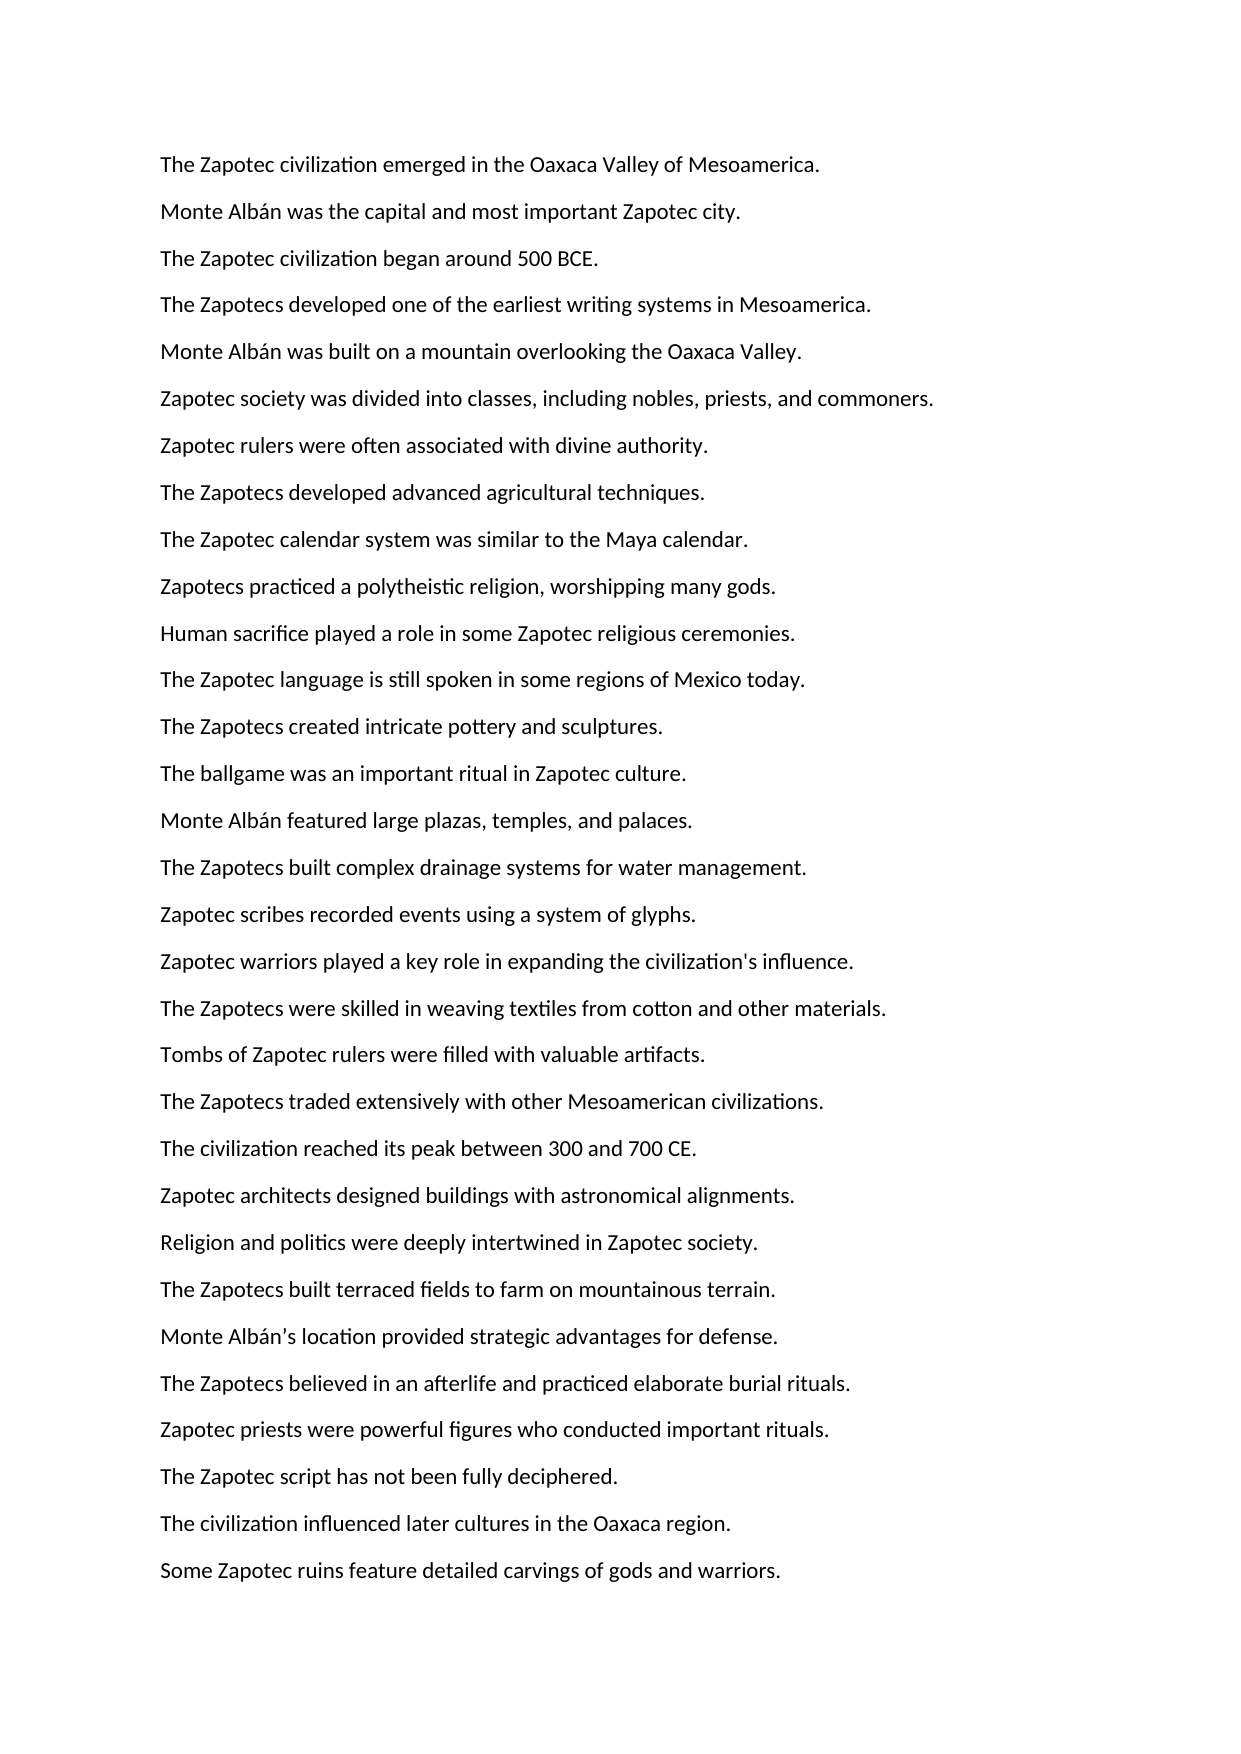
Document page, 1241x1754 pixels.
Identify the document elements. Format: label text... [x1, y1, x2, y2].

text The Zapotec civilization began around 500 BCE. [150, 244, 1090, 272]
text Zapotec society was divided into classes, including nobles, priests, and commoners. [150, 384, 1090, 412]
text Monte Albán was built on a mountain overlooking the Oaxaca Valley. [150, 337, 1090, 366]
text The Zapotecs built complex drainage systems for water management. [150, 853, 1090, 881]
text Tombs of Zapotec rulers were filled with valuable artifacts. [150, 1041, 1090, 1069]
text The Zapotec script has not been fully deciphered. [150, 1462, 1090, 1491]
text The Zapotecs were skilled in weaving textiles from cotton and other materials. [150, 994, 1090, 1022]
text The Zapotecs developed one of the earliest writing systems in Mesoamerica. [150, 291, 1090, 319]
text The civilization reached its peak between 300 and 700 CE. [150, 1134, 1090, 1162]
text Monte Albán featured large plazas, temples, and palaces. [150, 806, 1090, 834]
text Zapotec priests were powerful figures who conducted important rituals. [150, 1416, 1090, 1444]
text Zapotecs practiced a polytheistic religion, worshipping many gods. [150, 572, 1090, 600]
text Zapotec rulers were often associated with divine authority. [150, 431, 1090, 459]
text Monte Albán was the capital and most important Zapotec city. [150, 197, 1090, 225]
text The Zapotec calendar system was similar to the Maya calendar. [150, 525, 1090, 553]
text The Zapotecs created intricate pottery and sculptures. [150, 712, 1090, 741]
text Zapotec warriors played a key role in expanding the civilization's influence. [150, 947, 1090, 975]
text Religion and politics were deeply intertwined in Zapotec society. [150, 1228, 1090, 1256]
text The Zapotecs believed in an afterlife and practiced elaborate burial rituals. [150, 1369, 1090, 1397]
text The Zapotecs built terraced fields to farm on mountainous terrain. [150, 1275, 1090, 1303]
text Zapotec architects designed buildings with astronomical alignments. [150, 1181, 1090, 1209]
text The civilization influenced later cultures in the Oaxaca region. [150, 1509, 1090, 1537]
text The Zapotecs developed advanced agricultural techniques. [150, 478, 1090, 506]
text Zapotec scribes recorded events using a system of glyphs. [150, 900, 1090, 928]
text The ballgame was an important ritual in Zapotec culture. [150, 759, 1090, 787]
text Human sacrifice played a role in some Zapotec religious ceremonies. [150, 619, 1090, 647]
text The Zapotec language is still spoken in some regions of Mexico today. [150, 666, 1090, 694]
text The Zapotecs traded extensively with other Mesoamerican civilizations. [150, 1087, 1090, 1116]
text Monte Albán’s location provided strategic advantages for defense. [150, 1322, 1090, 1350]
text The Zapotec civilization emerged in the Oaxaca Valley of Mesoamerica. [150, 150, 1090, 178]
text Some Zapotec ruins feature detailed carvings of gods and warriors. [150, 1556, 1090, 1584]
